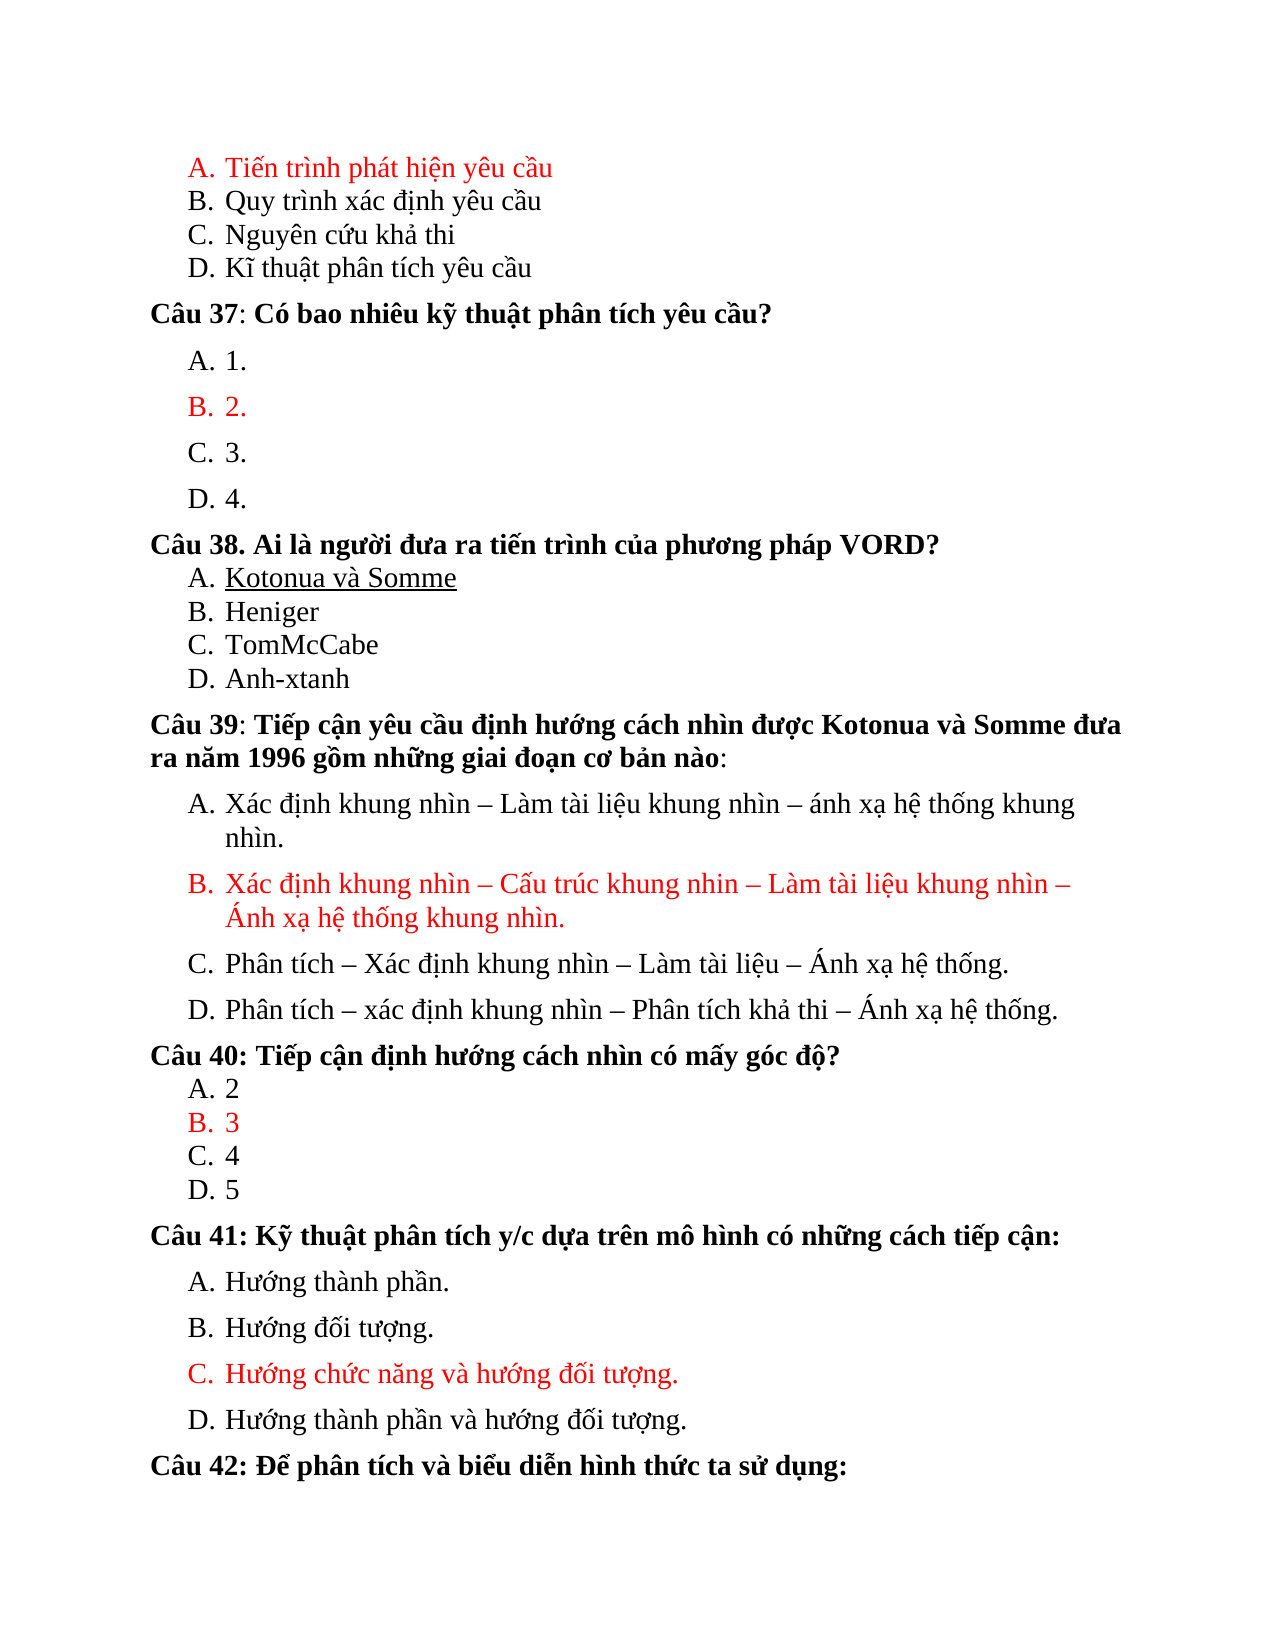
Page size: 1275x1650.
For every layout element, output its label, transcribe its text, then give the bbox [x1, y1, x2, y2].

list Hướng đối tượng. [187, 1310, 1125, 1344]
list Kĩ thuật phân tích yêu cầu [187, 251, 1125, 284]
list Xác định khung nhìn – Cấu trúc khung nhin – Làm tài liệu khung nhìn – Ánh xạ hệ thống khung nhìn. [187, 866, 1125, 933]
list 2 [187, 1071, 1125, 1105]
list Phân tích – Xác định khung nhìn – Làm tài liệu – Ánh xạ hệ thống. [187, 946, 1125, 979]
list 3 [187, 1105, 1125, 1138]
text Câu 42: Để phân tích và biểu diễn hình thức ta sử dụng: [150, 1448, 1125, 1482]
text Câu 40: Tiếp cận định hướng cách nhìn có mấy góc độ? [150, 1038, 1125, 1071]
list TomMcCabe [187, 627, 1125, 661]
list 4. [187, 481, 1125, 514]
list Nguyên cứu khả thi [187, 217, 1125, 251]
list Heniger [187, 594, 1125, 627]
list 3. [187, 435, 1125, 468]
text Câu 39: Tiếp cận yêu cầu định hướng cách nhìn được Kotonua và Somme đưa ra năm 1996 gồm những giai đoạn cơ bản nào: [150, 707, 1125, 774]
list Xác định khung nhìn – Làm tài liệu khung nhìn – ánh xạ hệ thống khung nhìn. [187, 787, 1125, 854]
list 2. [187, 389, 1125, 422]
text Câu 41: Kỹ thuật phân tích y/c dựa trên mô hình có những cách tiếp cận: [150, 1218, 1125, 1252]
list Hướng chức năng và hướng đối tượng. [187, 1356, 1125, 1390]
list Hướng thành phần. [187, 1264, 1125, 1298]
list 1. [187, 343, 1125, 376]
list 4 [187, 1138, 1125, 1172]
list 5 [187, 1172, 1125, 1206]
list Quy trình xác định yêu cầu [187, 183, 1125, 217]
text Câu 37: Có bao nhiêu kỹ thuật phân tích yêu cầu? [150, 297, 1125, 330]
list Tiến trình phát hiện yêu cầu [187, 150, 1125, 183]
list Hướng thành phần và hướng đối tượng. [187, 1402, 1125, 1436]
list Anh-xtanh [187, 661, 1125, 694]
list Phân tích – xác định khung nhìn – Phân tích khả thi – Ánh xạ hệ thống. [187, 992, 1125, 1025]
list Kotonua và Somme [187, 560, 1125, 594]
text Câu 38. Ai là người đưa ra tiến trình của phương pháp VORD? [150, 527, 1125, 560]
